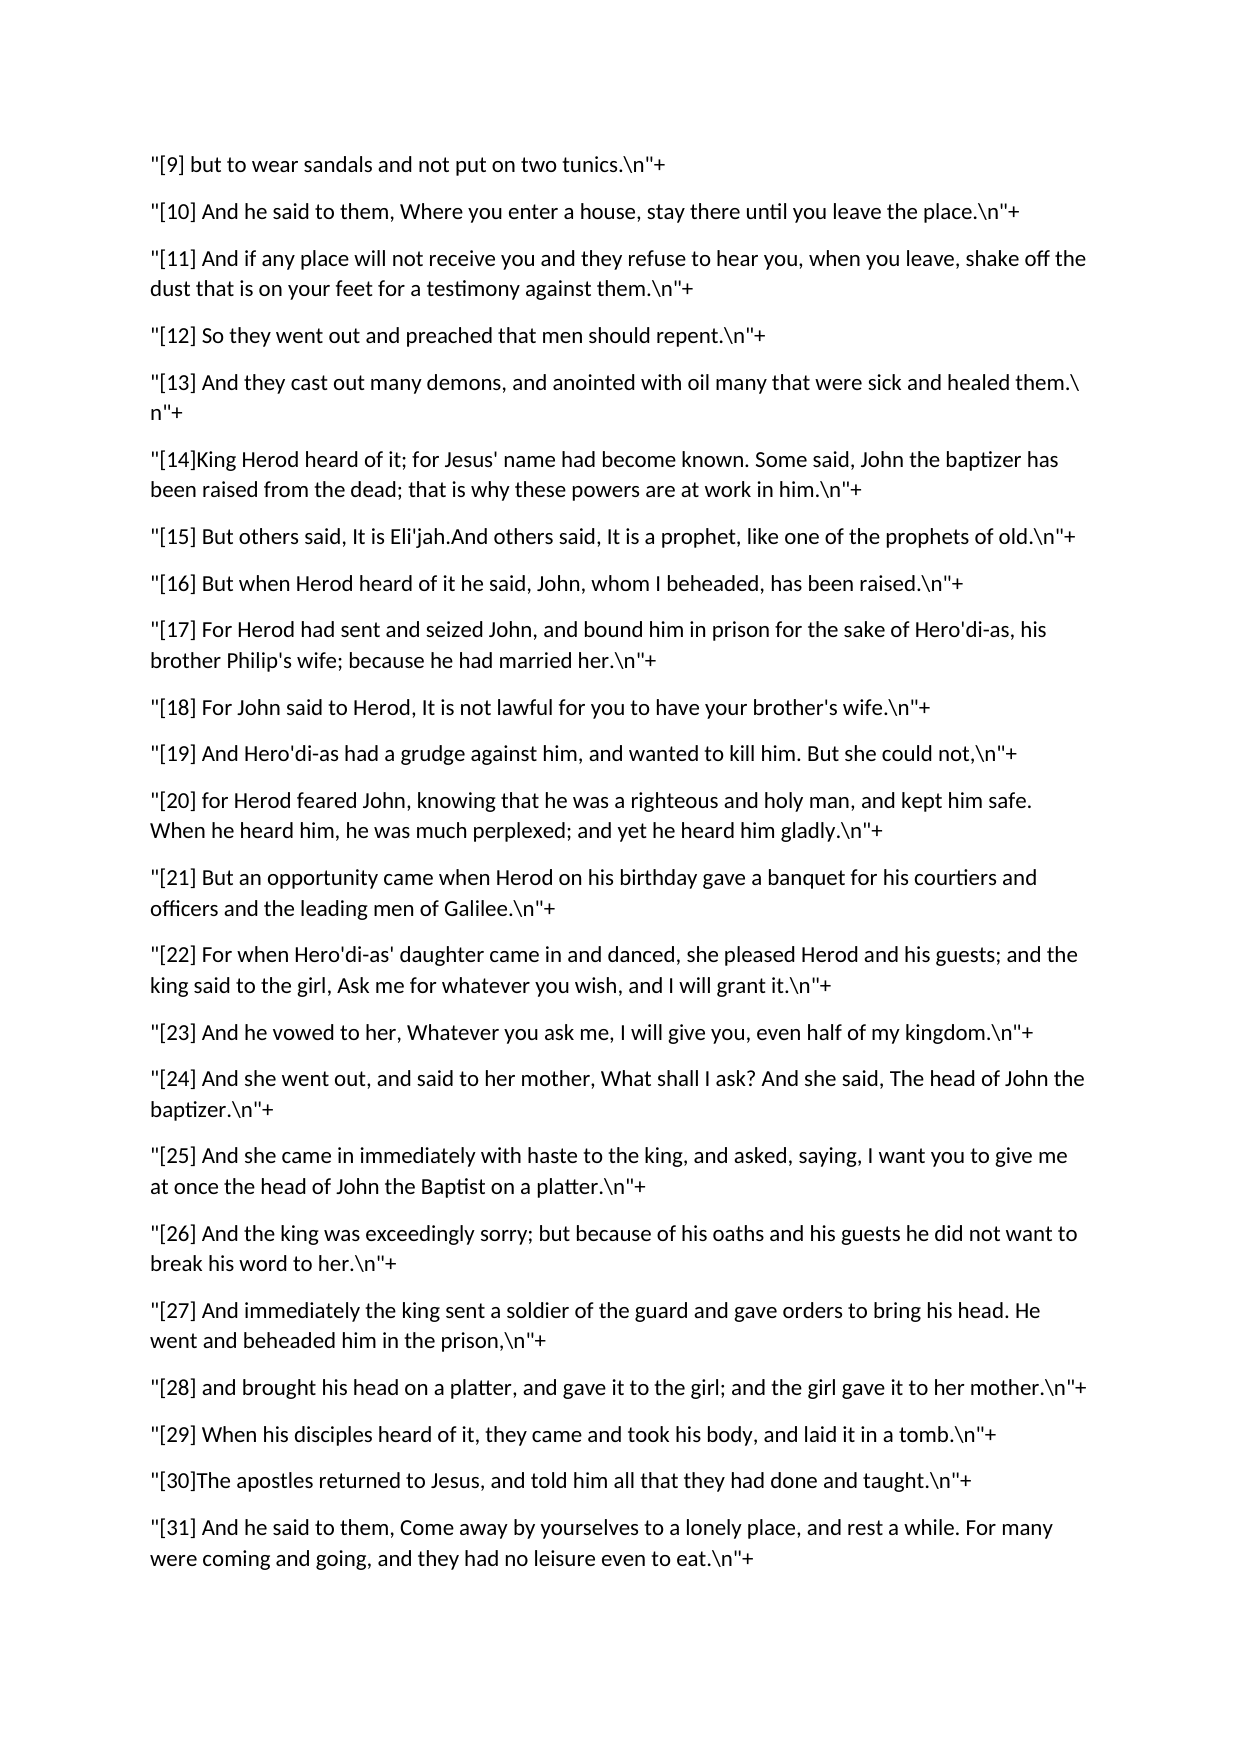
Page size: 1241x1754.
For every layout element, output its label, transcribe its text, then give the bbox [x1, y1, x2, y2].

text "[29] When his disciples heard of it, they came and took his body, and laid it in a tomb.\n"+ [150, 1420, 1090, 1448]
text "[31] And he said to them, Come away by yourselves to a lonely place, and rest a while. For many were coming and going, and they had no leisure even to eat.\n"+ [150, 1513, 1090, 1572]
text "[28] and brought his head on a platter, and gave it to the girl; and the girl gave it to her mother.\n"+ [150, 1373, 1090, 1401]
text "[25] And she came in immediately with haste to the king, and asked, saying, I want you to give me at once the head of John the Baptist on a platter.\n"+ [150, 1142, 1090, 1200]
text "[15] But others said, It is Eli'jah.And others said, It is a prophet, like one of the prophets of old.\n"+ [150, 522, 1090, 550]
text "[10] And he said to them, Where you enter a house, stay there until you leave the place.\n"+ [150, 197, 1090, 225]
text "[26] And the king was exceedingly sorry; but because of his oaths and his guests he did not want to break his word to her.\n"+ [150, 1219, 1090, 1277]
text "[16] But when Herod heard of it he said, John, whom I beheaded, has been raised.\n"+ [150, 569, 1090, 597]
text "[20] for Herod feared John, knowing that he was a righteous and holy man, and kept him safe. When he heard him, he was much perplexed; and yet he heard him gladly.\n"+ [150, 786, 1090, 845]
text "[12] So they went out and preached that men should repent.\n"+ [150, 321, 1090, 349]
text "[13] And they cast out many demons, and anointed with oil many that were sick and healed them.\n"+ [150, 368, 1090, 426]
text "[23] And he vowed to her, Whatever you ask me, I will give you, even half of my kingdom.\n"+ [150, 1018, 1090, 1046]
text "[24] And she went out, and said to her mother, What shall I ask? And she said, The head of John the baptizer.\n"+ [150, 1064, 1090, 1123]
text "[21] But an opportunity came when Herod on his birthday gave a banquet for his courtiers and officers and the leading men of Galilee.\n"+ [150, 863, 1090, 922]
text "[14]King Herod heard of it; for Jesus' name had become known. Some said, John the baptizer has been raised from the dead; that is why these powers are at work in him.\n"+ [150, 445, 1090, 503]
text "[19] And Hero'di-as had a grudge against him, and wanted to kill him. But she could not,\n"+ [150, 739, 1090, 768]
text "[9] but to wear sandals and not put on two tunics.\n"+ [150, 150, 1090, 178]
text "[22] For when Hero'di-as' daughter came in and danced, she pleased Herod and his guests; and the king said to the girl, Ask me for whatever you wish, and I will grant it.\n"+ [150, 941, 1090, 999]
text "[18] For John said to Herod, It is not lawful for you to have your brother's wife.\n"+ [150, 693, 1090, 721]
text "[30]The apostles returned to Jesus, and told him all that they had done and taught.\n"+ [150, 1467, 1090, 1495]
text "[17] For Herod had sent and seized John, and bound him in prison for the sake of Hero'di-as, his brother Philip's wife; because he had married her.\n"+ [150, 616, 1090, 674]
text "[11] And if any place will not receive you and they refuse to hear you, when you leave, shake off the dust that is on your feet for a testimony against them.\n"+ [150, 244, 1090, 302]
text "[27] And immediately the king sent a soldier of the guard and gave orders to bring his head. He went and beheaded him in the prison,\n"+ [150, 1296, 1090, 1354]
